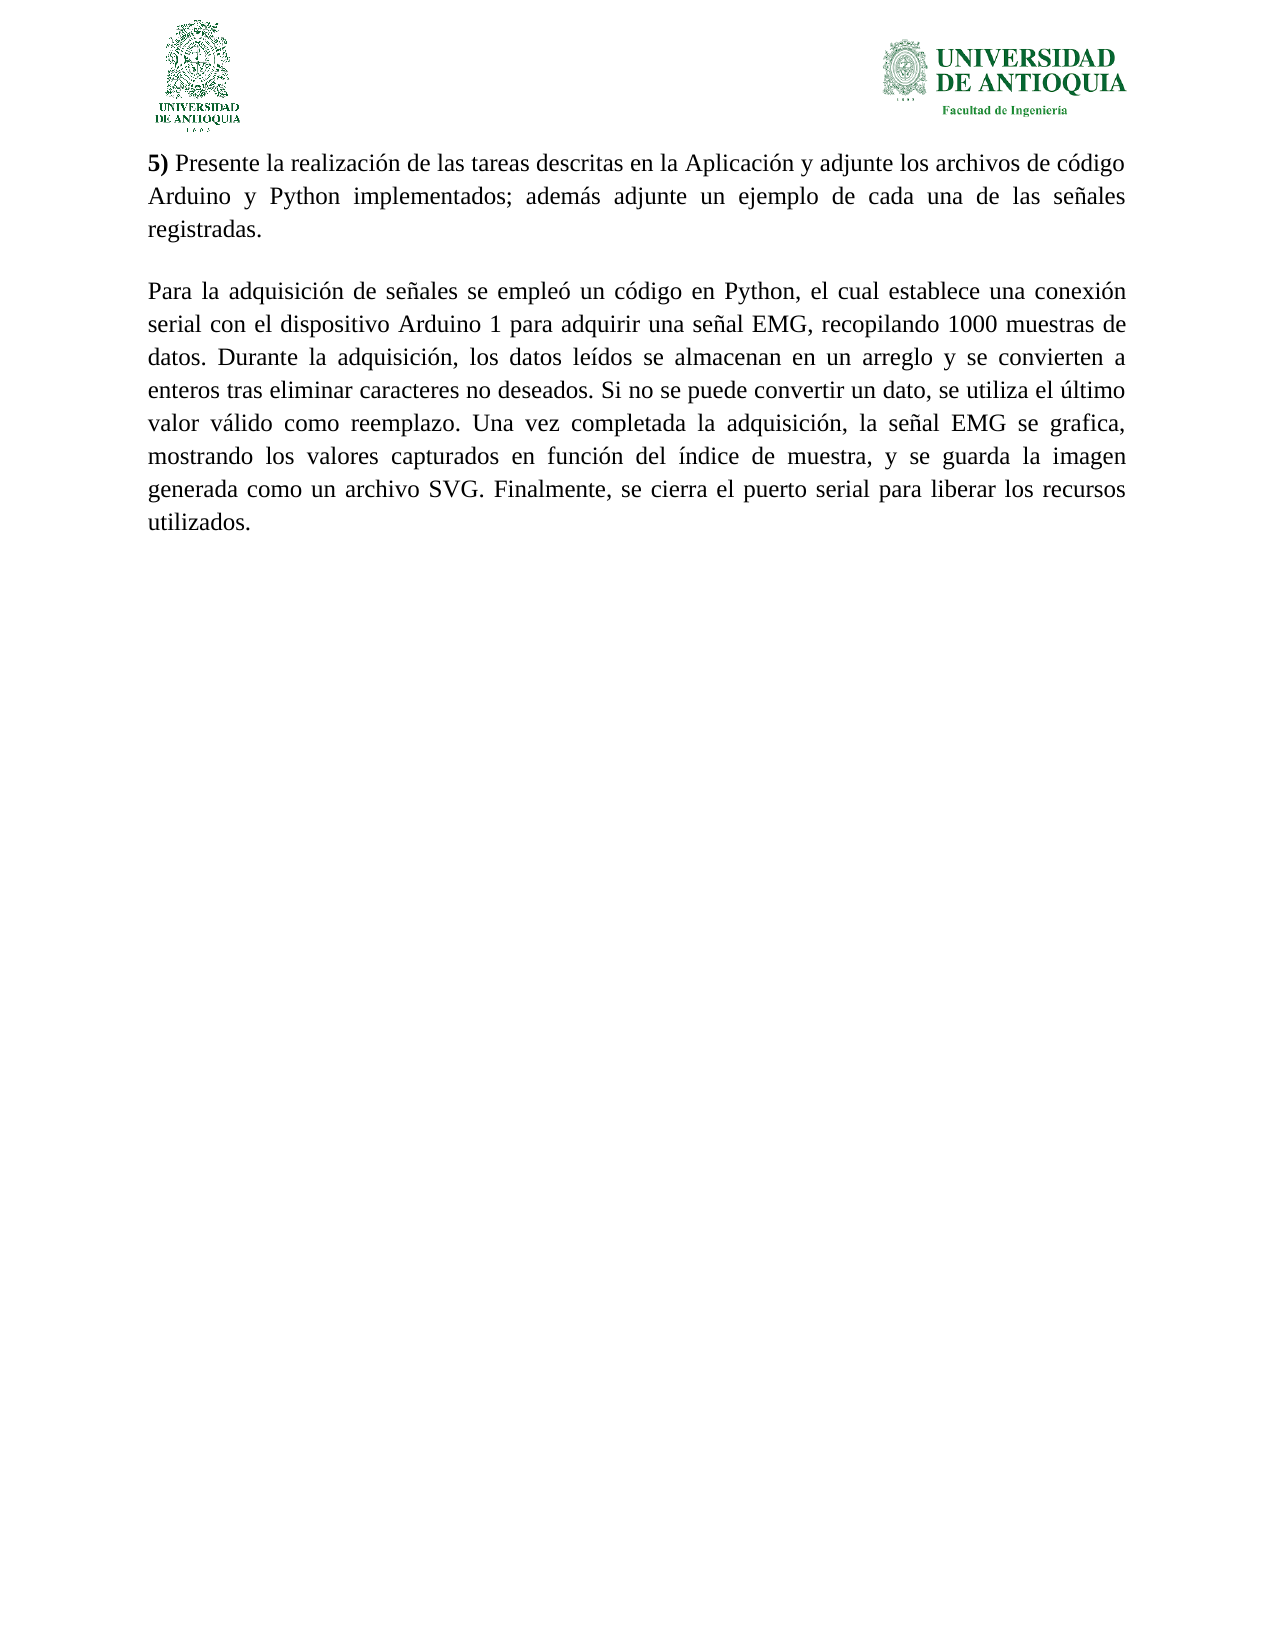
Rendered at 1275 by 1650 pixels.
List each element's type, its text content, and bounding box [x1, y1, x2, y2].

picture [882, 39, 1128, 118]
text 5) Presente la realización de las tareas descritas en la Aplicación y adjunte los archivos de código Arduino y Python implementados; además adjunte un ejemplo de cada una de las señales registradas. [148, 148, 1127, 242]
text Para la adquisición de señales se empleó un código en Python, el cual establece una conexión serial con el dispositivo Arduino 1 para adquirir una señal EMG, recopilando 1000 muestras de datos. Durante la adquisición, los datos leídos se almacenan en un arreglo y se convierten a enteros tras eliminar caracteres no deseados. Si no se puede convertir un dato, se utiliza el último valor válido como reemplazo. Una vez completada la adquisición, la señal EMG se grafica, mostrando los valores capturados en función del índice de muestra, y se guarda la imagen generada como un archivo SVG. Finalmente, se cierra el puerto serial para liberar los recursos utilizados. [148, 276, 1127, 536]
picture [147, 14, 248, 138]
